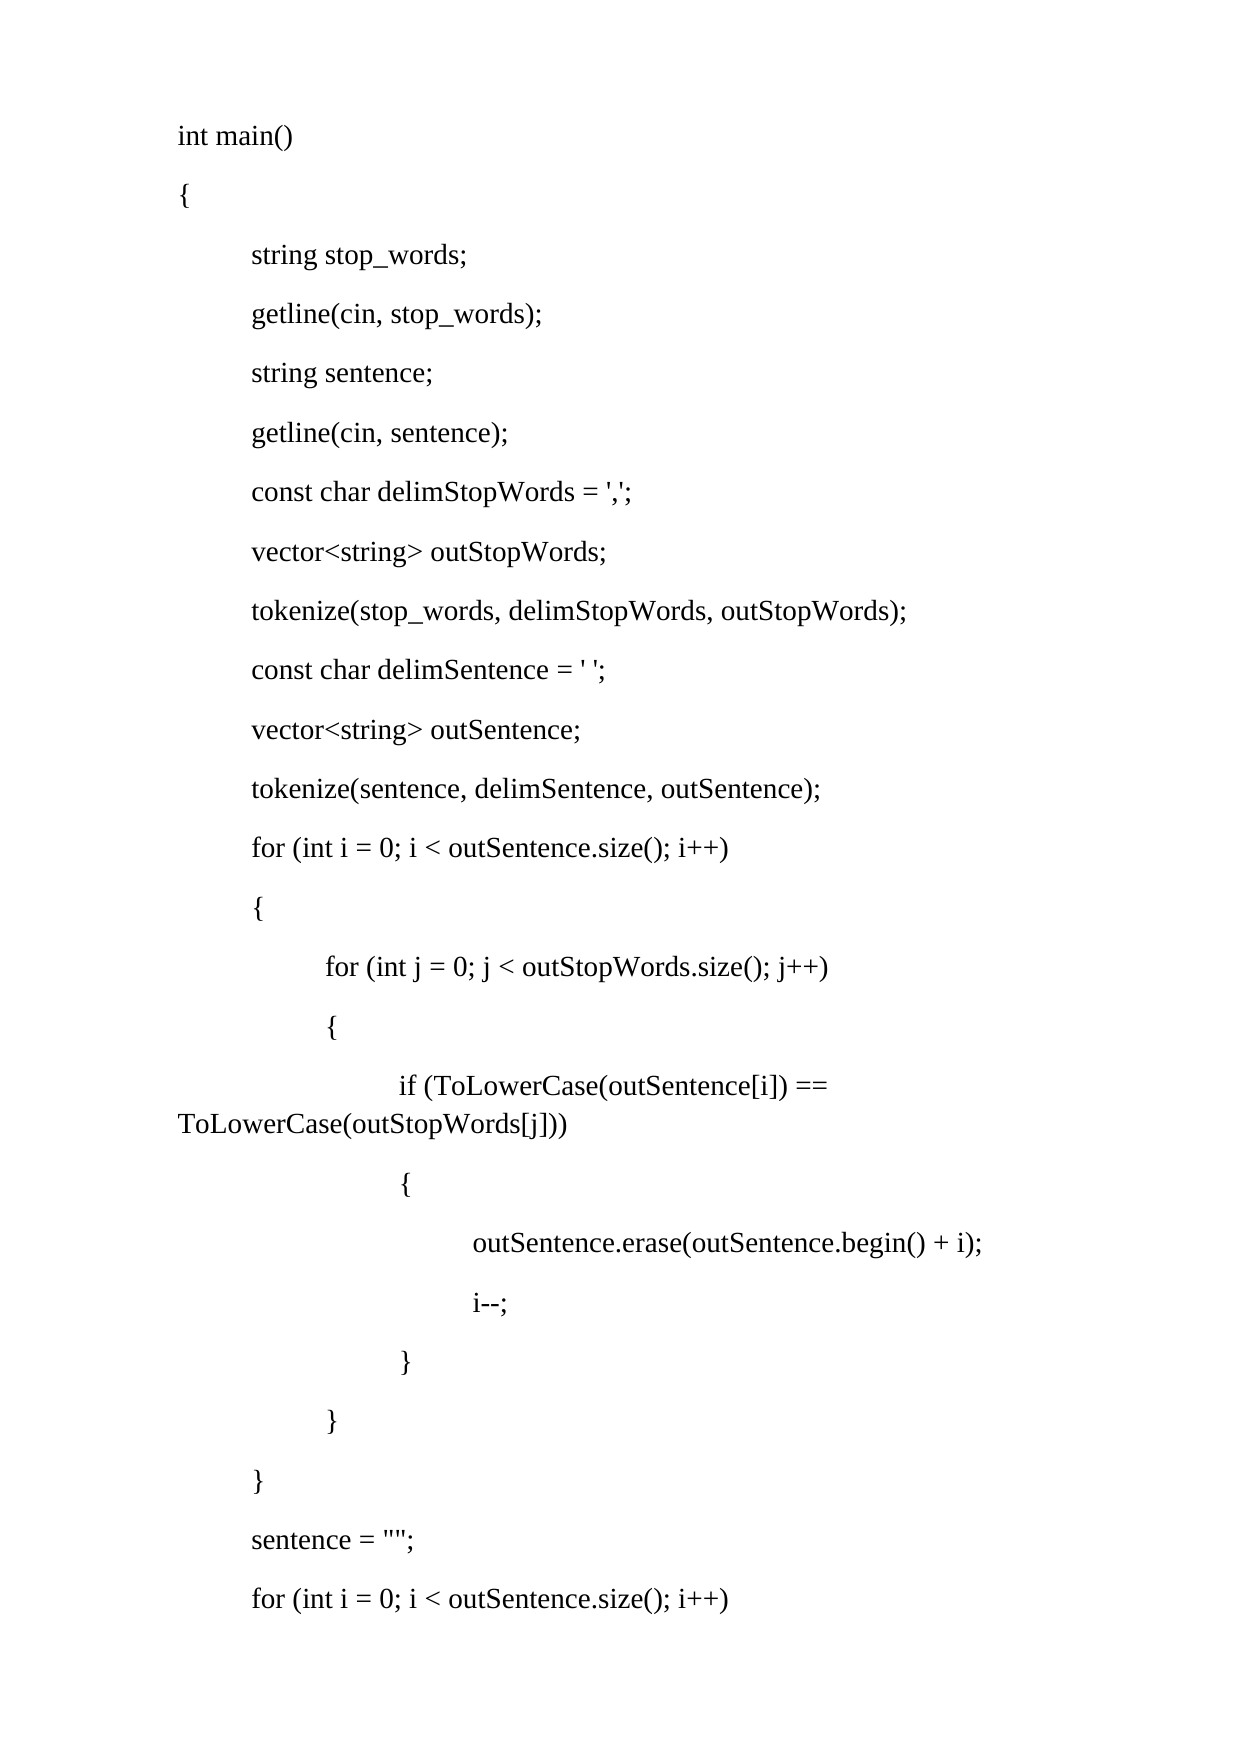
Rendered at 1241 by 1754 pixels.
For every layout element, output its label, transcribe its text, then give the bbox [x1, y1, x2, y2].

text for (int i = 0; i < outSentence.size(); i++) [177, 1582, 1152, 1615]
text const char delimSentence = ' '; [177, 652, 1152, 686]
text tokenize(sentence, delimSentence, outSentence); [177, 771, 1152, 805]
text getline(cin, sentence); [177, 415, 1152, 448]
text outSentence.erase(outSentence.begin() + i); [177, 1225, 1152, 1259]
text vector<string> outSentence; [177, 712, 1152, 745]
text { [177, 890, 1152, 923]
text { [177, 1166, 1152, 1199]
text } [177, 1463, 1152, 1496]
text getline(cin, stop_words); [177, 296, 1152, 330]
text { [177, 177, 1152, 211]
text string stop_words; [177, 237, 1152, 270]
text } [177, 1403, 1152, 1437]
text } [177, 1344, 1152, 1378]
text int main() [177, 118, 1152, 152]
text sentence = ""; [177, 1522, 1152, 1556]
text tokenize(stop_words, delimStopWords, outStopWords); [177, 593, 1152, 627]
text { [177, 1009, 1152, 1042]
text if (ToLowerCase(outSentence[i]) == ToLowerCase(outStopWords[j])) [177, 1068, 1152, 1140]
text vector<string> outStopWords; [177, 534, 1152, 567]
text for (int j = 0; j < outStopWords.size(); j++) [177, 949, 1152, 983]
text i--; [177, 1285, 1152, 1318]
text for (int i = 0; i < outSentence.size(); i++) [177, 831, 1152, 864]
text const char delimStopWords = ','; [177, 474, 1152, 508]
text string sentence; [177, 356, 1152, 389]
